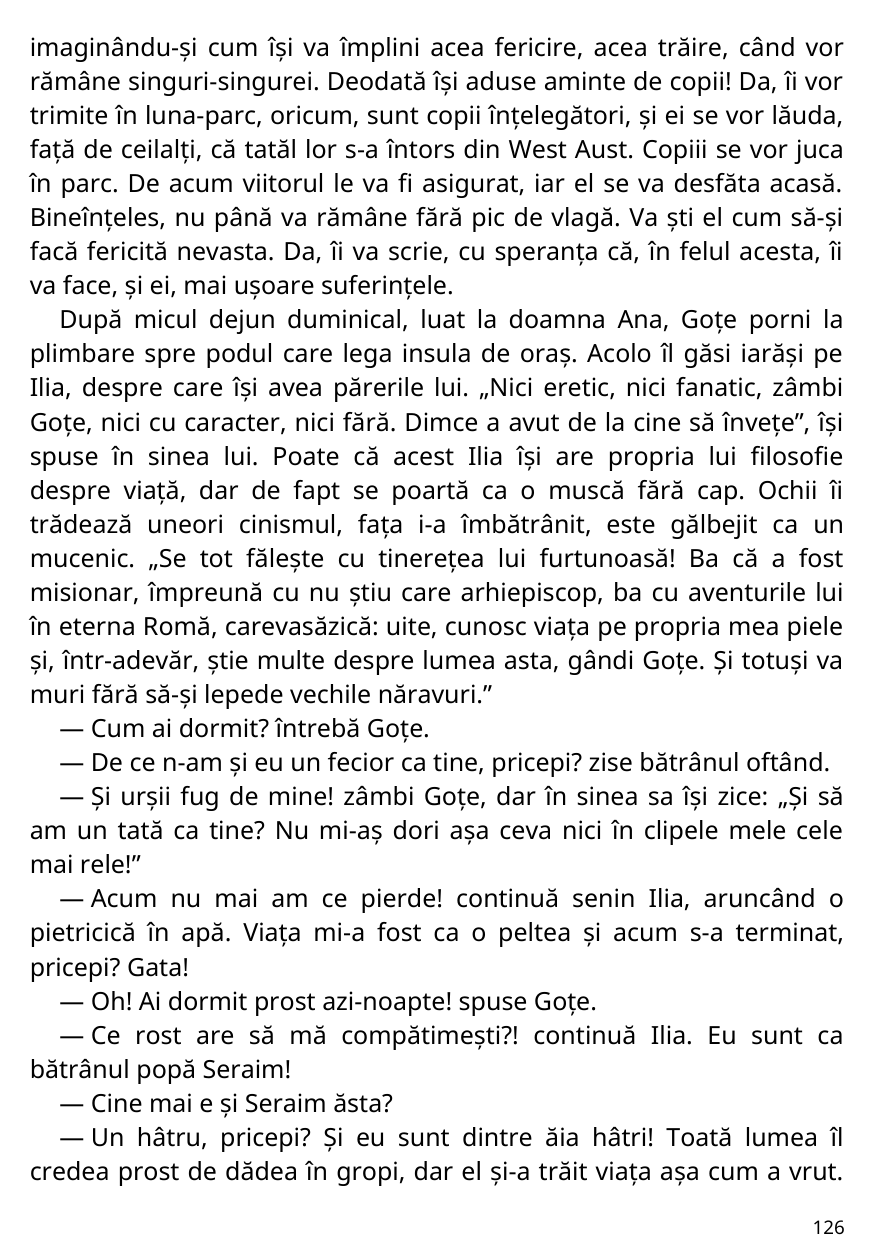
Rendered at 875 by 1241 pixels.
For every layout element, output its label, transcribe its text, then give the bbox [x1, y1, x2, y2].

text — Cine mai e și Seraim ăsta? [29, 1085, 844, 1119]
text — Cum ai dormit? întrebă Goțe. [29, 711, 844, 745]
text — Și urșii fug de mine! zâmbi Goțe, dar în sinea sa își zice: „Și să am un tată ca tine? Nu mi-aș dori așa ceva nici în clipele mele cele mai rele!” [29, 779, 844, 881]
text — Acum nu mai am ce pierde! continuă senin Ilia, aruncând o pietricică în apă. Viața mi-a fost ca o peltea și acum s-a terminat, pricepi? Gata! [29, 881, 844, 983]
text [29, 29, 844, 302]
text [29, 1119, 844, 1188]
text — Ce rost are să mă compătimești?! continuă Ilia. Eu sunt ca bătrânul popă Seraim! [29, 1017, 844, 1085]
text După micul dejun duminical, luat la doamna Ana, Goțe porni la plimbare spre podul care lega insula de oraș. Acolo îl găsi iarăși pe Ilia, despre care își avea părerile lui. „Nici eretic, nici fanatic, zâmbi Goțe, nici cu caracter, nici fără. Dimce a avut de la cine să învețe”, își spuse în sinea lui. Poate că acest Ilia își are propria lui filosofie despre viață, dar de fapt se poartă ca o muscă fără cap. Ochii îi trădează uneori cinismul, fața i-a îmbătrânit, este gălbejit ca un mucenic. „Se tot fălește cu tinerețea lui furtunoasă! Ba că a fost misionar, împreună cu nu știu care arhiepiscop, ba cu aventurile lui în eterna Romă, carevasăzică: uite, cunosc viața pe propria mea piele și, într-adevăr, știe multe despre lumea asta, gândi Goțe. Și totuși va muri fără să-și lepede vechile năravuri.” [29, 302, 844, 711]
text — Oh! Ai dormit prost azi-noapte! spuse Goțe. [29, 983, 844, 1017]
text — De ce n-am și eu un fecior ca tine, pricepi? zise bătrânul oftând. [29, 745, 844, 779]
